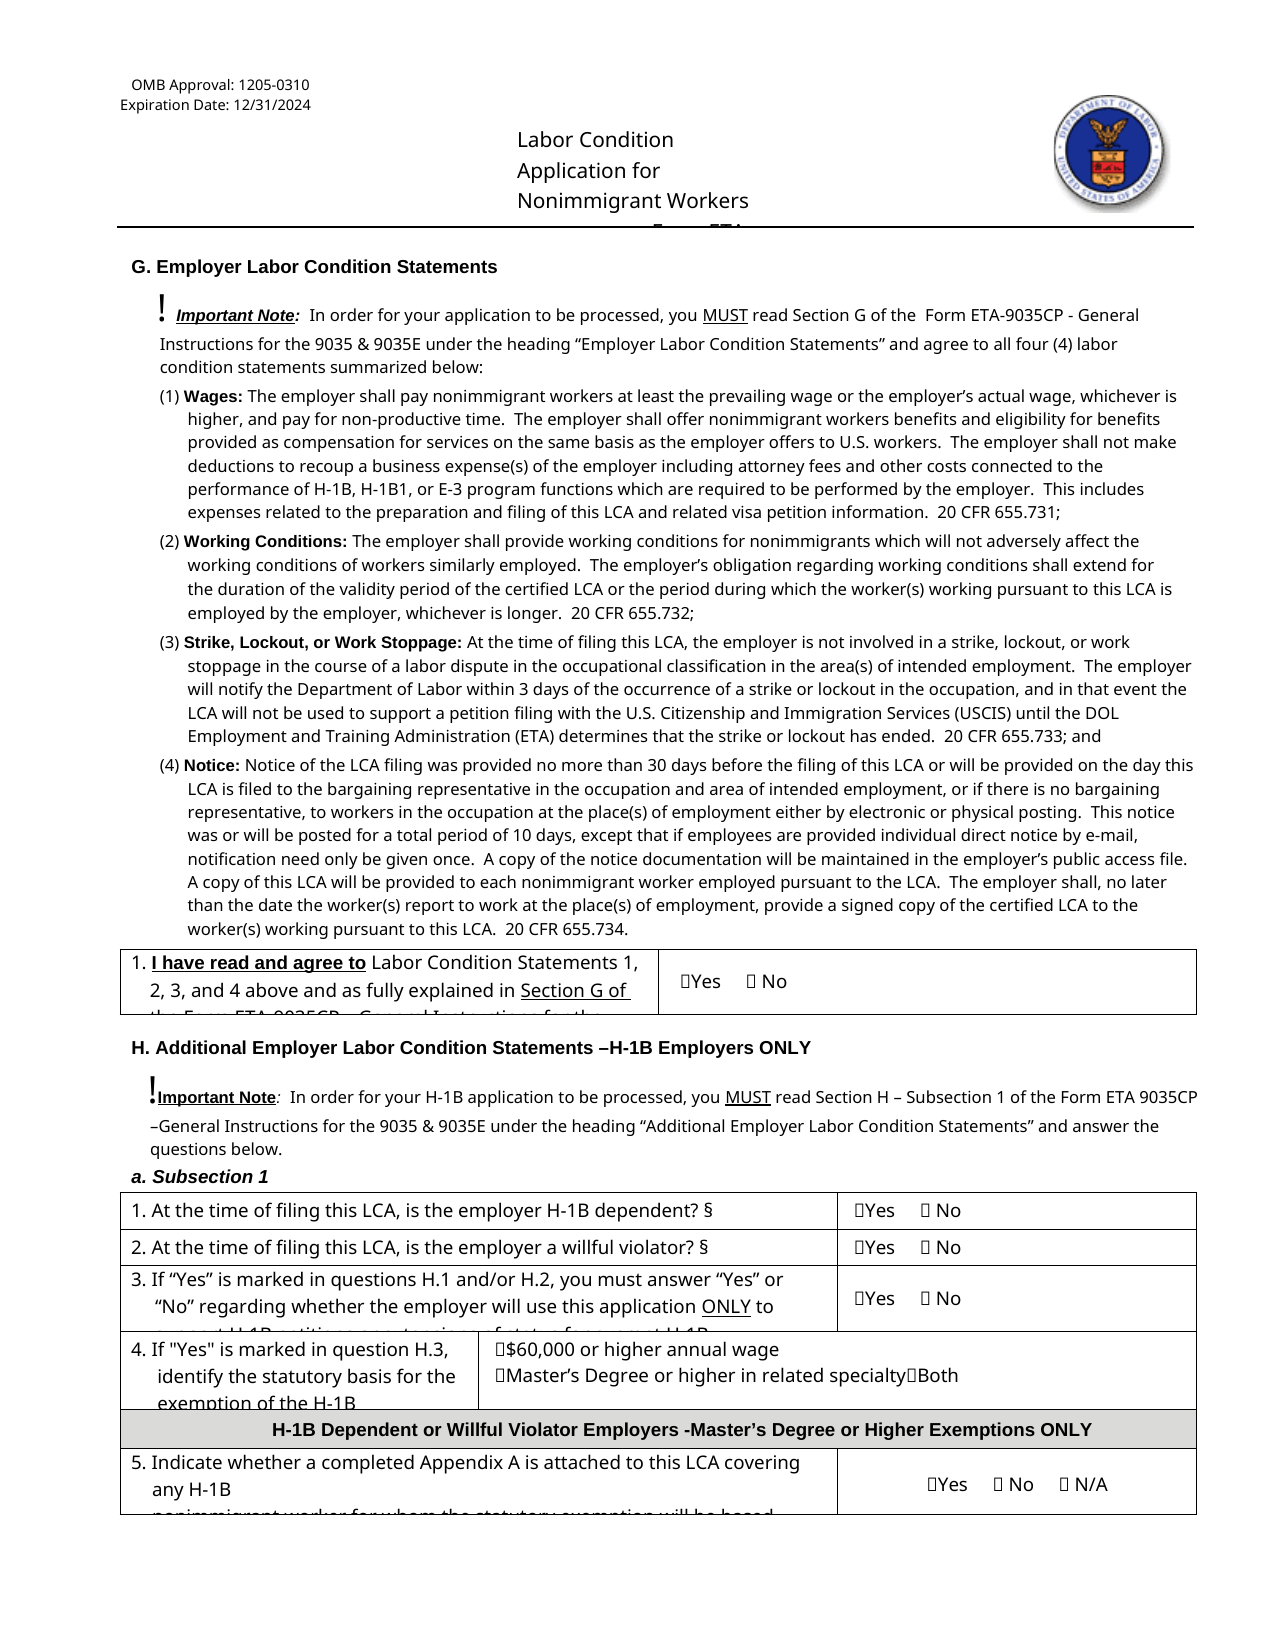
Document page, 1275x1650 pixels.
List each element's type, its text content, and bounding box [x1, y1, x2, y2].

table_header 1. At the time of filing this LCA, is the employer H-1B dependent? § [121, 1193, 837, 1229]
text ! Important Note: In order for your application to be processed, you MUST read Section G of the Form ETA-9035CP - General Instructions for the 9035 & 9035E under the heading “Employer Labor Condition Statements” and agree to all four (4) labor condition statements summarized below: [157, 281, 1145, 378]
table_cell H-1B Dependent or Willful Violator Employers -Master’s Degree or Higher Exemptions ONLY [121, 1410, 1196, 1448]
table_cell 5. Indicate whether a completed Appendix A is attached to this LCA covering any H-1B nonimmigrant worker for whom the statutory exemption will be based ONLY on attainment of a Master’s Degree or higher in related specialty. § [121, 1449, 837, 1513]
table_header 1. I have read and agree to Labor Condition Statements 1, 2, 3, and 4 above and as fully explained in Section G of the Form ETA-9035CP – General Instructions for the 9035 & 9035E and the Department’s regulations at 20 CFR 655 Subpart H. * [121, 950, 658, 1014]
text !Important Note: In order for your H-1B application to be processed, you MUST read Section H – Subsection 1 of the Form ETA 9035CP –General Instructions for the 9035 & 9035E under the heading “Additional Employer Labor Condition Statements” and answer the questions below. [147, 1063, 1205, 1160]
picture [1053, 95, 1171, 213]
table_cell Yes  No [838, 1266, 1196, 1331]
text (1) Wages: The employer shall pay nonimmigrant workers at least the prevailing wage or the employer’s actual wage, whichever is higher, and pay for non-productive time. The employer shall offer nonimmigrant workers benefits and eligibility for benefits provided as compensation for services on the same basis as the employer offers to U.S. workers. The employer shall not make deductions to recoup a business expense(s) of the employer including attorney fees and other costs connected to the performance of H-1B, H-1B1, or E-3 program functions which are required to be performed by the employer. This includes expenses related to the preparation and filing of this LCA and related visa petition information. 20 CFR 655.731; [159, 384, 1205, 524]
table_cell 3. If “Yes” is marked in questions H.1 and/or H.2, you must answer “Yes” or “No” regarding whether the employer will use this application ONLY to support H-1B petitions or extensions of status for exempt H-1B nonimmigrant workers? § [121, 1266, 837, 1331]
table_cell 4. If "Yes" is marked in question H.3, identify the statutory basis for the exemption of the H-1B nonimmigrant workers associated with this LCA. § [121, 1332, 478, 1409]
table_cell Yes  No  N/A [838, 1449, 1196, 1513]
table_header Labor Condition Application for Nonimmigrant Workers Form ETA-9035 & 9035E U.S. Department of Labor [476, 95, 835, 226]
table_header Expiration Date: 12/31/2024 [117, 95, 476, 226]
table_header [835, 95, 1194, 226]
text (4) Notice: Notice of the LCA filing was provided no more than 30 days before the filing of this LCA or will be provided on the day this LCA is filed to the bargaining representative in the occupation and area of intended employment, or if there is no bargaining representative, to workers in the occupation at the place(s) of employment either by electronic or physical posting. This notice was or will be posted for a total period of 10 days, except that if employees are provided individual direct notice by e-mail, notification need only be given once. A copy of the notice documentation will be maintained in the employer’s public access file. A copy of this LCA will be provided to each nonimmigrant worker employed pursuant to the LCA. The employer shall, no later than the date the worker(s) report to work at the place(s) of employment, provide a signed copy of the certified LCA to the worker(s) working pursuant to this LCA. 20 CFR 655.734. [159, 754, 1205, 940]
table_cell 2. At the time of filing this LCA, is the employer a willful violator? § [121, 1230, 837, 1265]
table_cell $60,000 or higher annual wage Master’s Degree or higher in related specialtyBoth [479, 1332, 1196, 1409]
table_cell Yes  No [838, 1230, 1196, 1265]
table_header Yes  No [838, 1193, 1196, 1229]
table_header Yes  No [659, 950, 1196, 1014]
text OMB Approval: 1205-0310 [131, 75, 1205, 95]
text a. Subsection 1 [131, 1166, 1205, 1188]
text (3) Strike, Lockout, or Work Stoppage: At the time of filing this LCA, the employer is not involved in a strike, lockout, or work stoppage in the course of a labor dispute in the occupational classification in the area(s) of intended employment. The employer will notify the Department of Labor within 3 days of the occurrence of a strike or lockout in the occupation, and in that event the LCA will not be used to support a petition filing with the U.S. Citizenship and Immigration Services (USCIS) until the DOL Employment and Training Administration (ETA) determines that the strike or lockout has ended. 20 CFR 655.733; and [159, 631, 1205, 747]
text G. Employer Labor Condition Statements [131, 255, 1205, 277]
text H. Additional Employer Labor Condition Statements –H-1B Employers ONLY [131, 1037, 1205, 1059]
text (2) Working Conditions: The employer shall provide working conditions for nonimmigrants which will not adversely affect the working conditions of workers similarly employed. The employer’s obligation regarding working conditions shall extend for the duration of the validity period of the certified LCA or the period during which the worker(s) working pursuant to this LCA is employed by the employer, whichever is longer. 20 CFR 655.732; [159, 530, 1175, 624]
